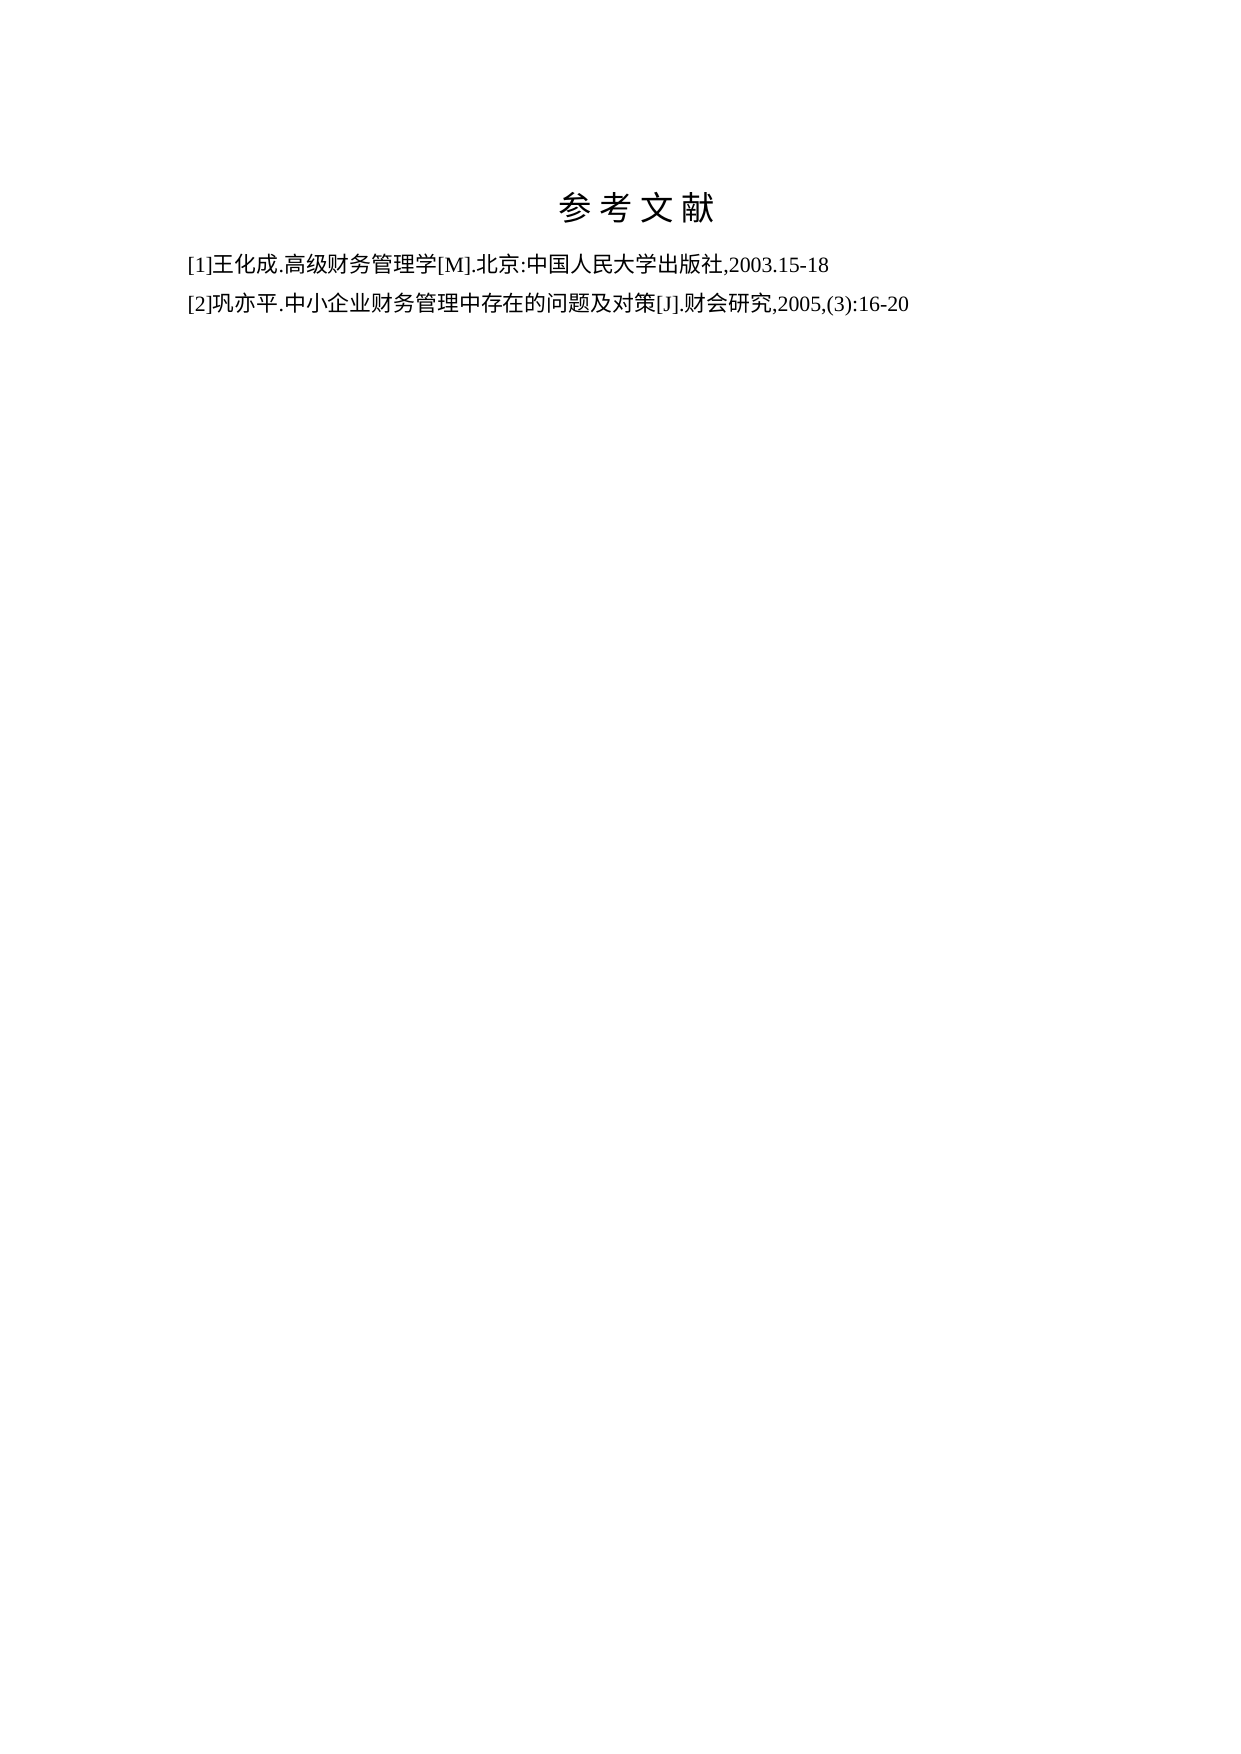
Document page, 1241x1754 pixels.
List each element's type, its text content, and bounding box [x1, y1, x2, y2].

text [2]巩亦平.中小企业财务管理中存在的问题及对策[J].财会研究,2005,(3):16-20 [187, 286, 1053, 318]
text [1]王化成.高级财务管理学[M].北京:中国人民大学出版社,2003.15-18 [187, 247, 1053, 278]
text 参 考 文 献 [187, 178, 1042, 230]
